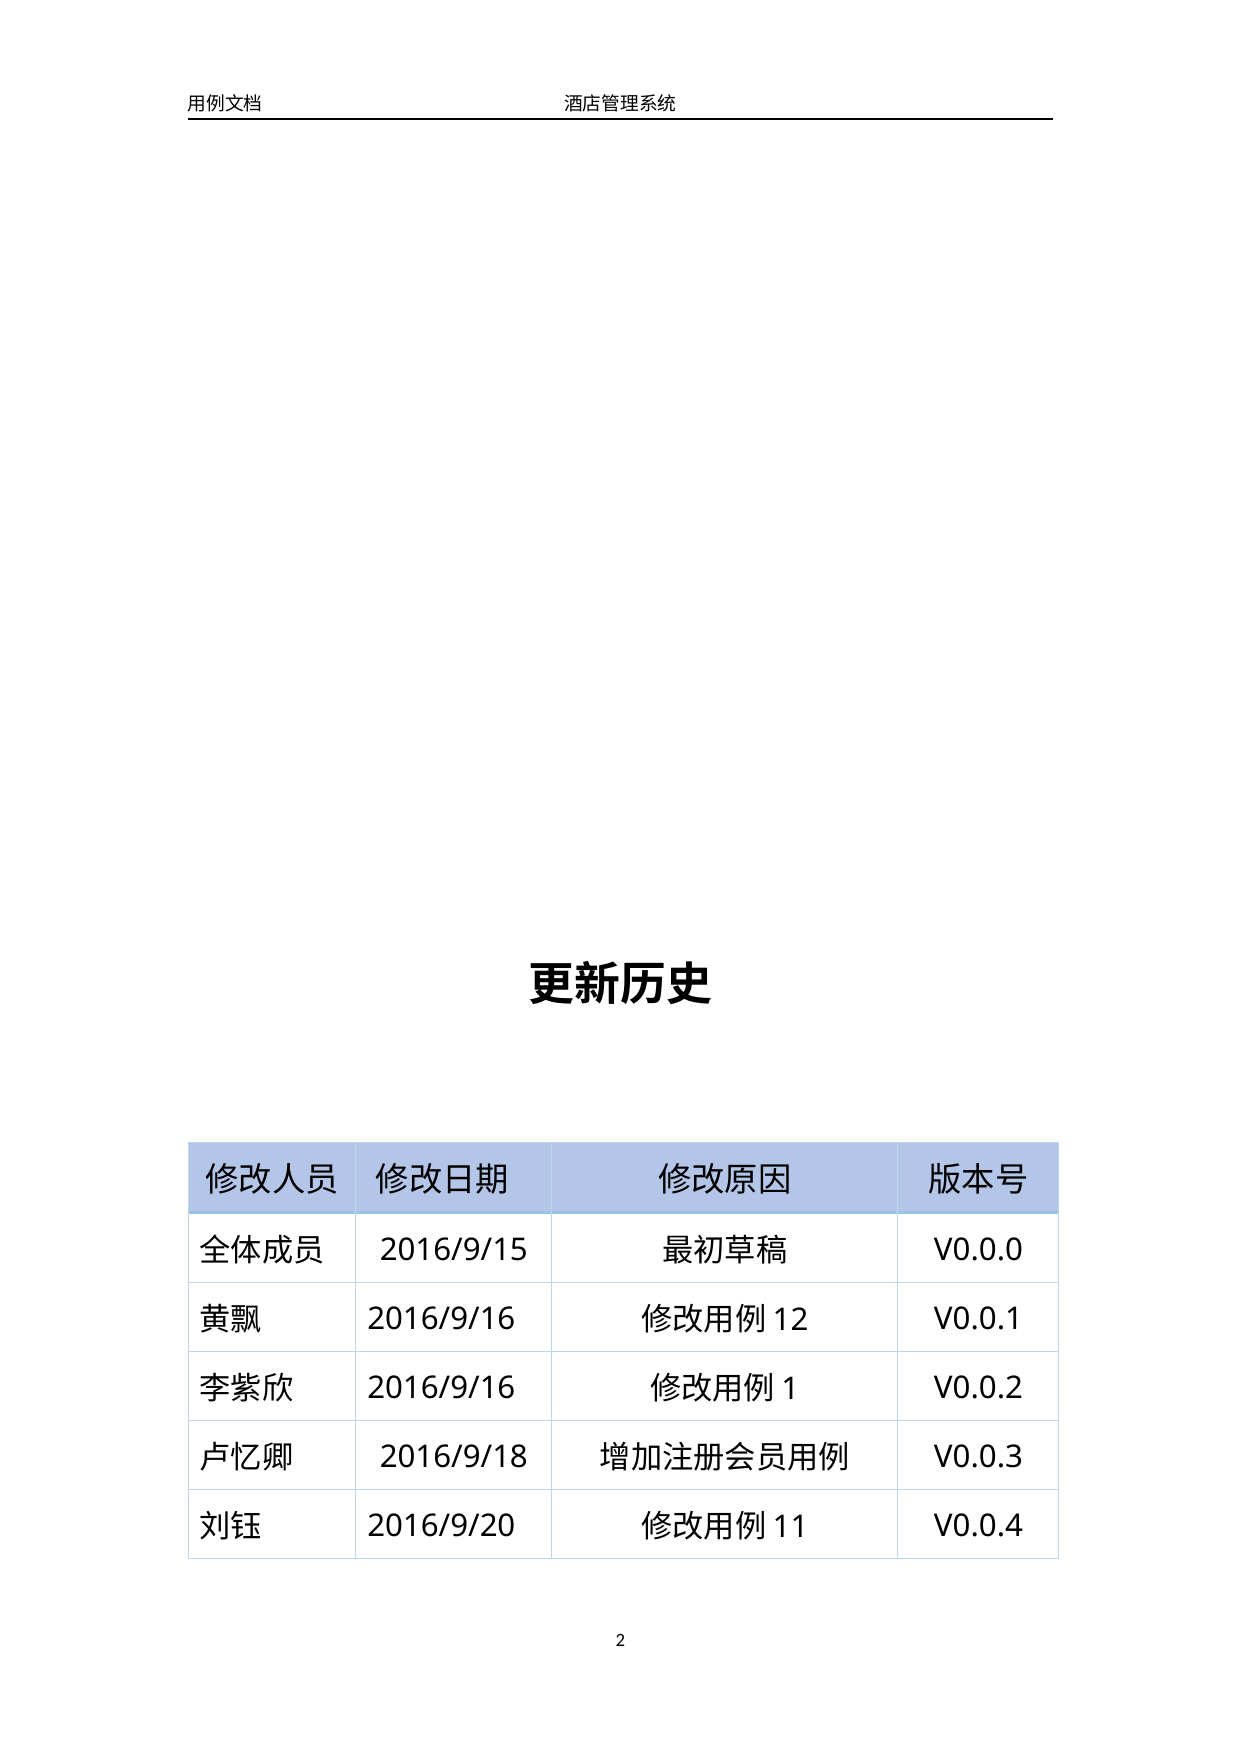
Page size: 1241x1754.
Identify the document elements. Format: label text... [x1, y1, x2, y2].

table_cell 2016/9/15 [356, 1214, 551, 1282]
table_header 修改原因 [552, 1143, 897, 1211]
table_cell 刘钰 [189, 1490, 355, 1558]
table_header 版本号 [898, 1143, 1058, 1211]
table_cell 2016/9/20 [356, 1490, 551, 1558]
table_cell 增加注册会员用例 [552, 1421, 897, 1489]
table_cell 卢忆卿 [189, 1421, 355, 1489]
table_cell V0.0.2 [898, 1352, 1058, 1420]
table_cell 修改用例1 [552, 1352, 897, 1420]
table_cell 最初草稿 [552, 1214, 897, 1282]
table_cell 2016/9/16 [356, 1352, 551, 1420]
table_header 修改日期 [356, 1143, 551, 1211]
table_cell V0.0.0 [898, 1214, 1058, 1282]
table_cell 李紫欣 [189, 1352, 355, 1420]
table_cell V0.0.1 [898, 1283, 1058, 1351]
table_header 修改人员 [189, 1143, 355, 1211]
table_cell 全体成员 [189, 1214, 355, 1282]
subtitle 更新历史 [187, 946, 1053, 1014]
table_cell V0.0.4 [898, 1490, 1058, 1558]
table_cell 修改用例11 [552, 1490, 897, 1558]
table_cell 修改用例12 [552, 1283, 897, 1351]
table_cell 2016/9/16 [356, 1283, 551, 1351]
table_cell 黄飘 [189, 1283, 355, 1351]
table_cell 2016/9/18 [356, 1421, 551, 1489]
table_cell V0.0.3 [898, 1421, 1058, 1489]
